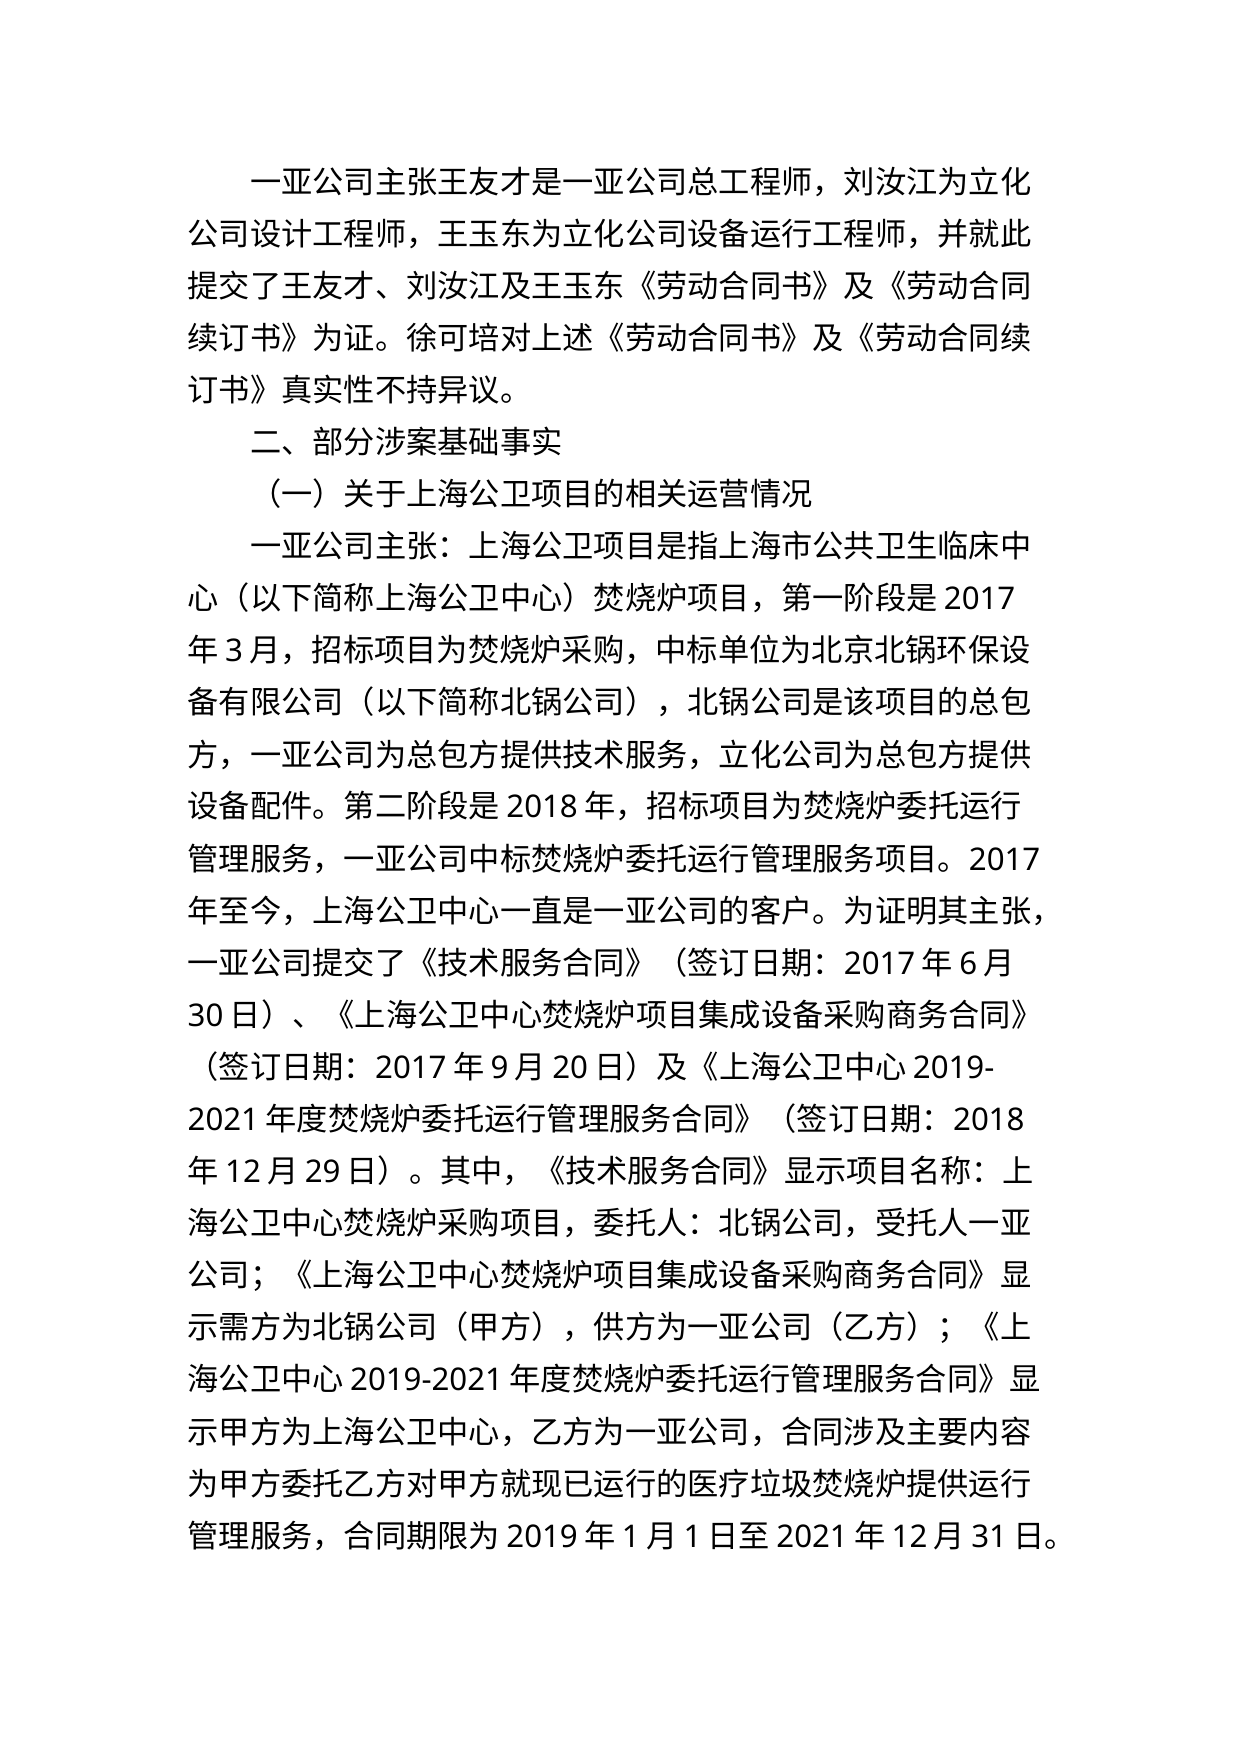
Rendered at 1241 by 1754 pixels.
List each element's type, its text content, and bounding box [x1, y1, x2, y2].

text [187, 514, 1053, 1556]
text 二、部分涉案基础事实 [187, 410, 1053, 462]
text 一亚公司主张王友才是一亚公司总工程师，刘汝江为立化公司设计工程师，王玉东为立化公司设备运行工程师，并就此提交了王友才、刘汝江及王玉东《劳动合同书》及《劳动合同续订书》为证。徐可培对上述《劳动合同书》及《劳动合同续订书》真实性不持异议。 [187, 150, 1053, 410]
text （一）关于上海公卫项目的相关运营情况 [187, 462, 1053, 514]
